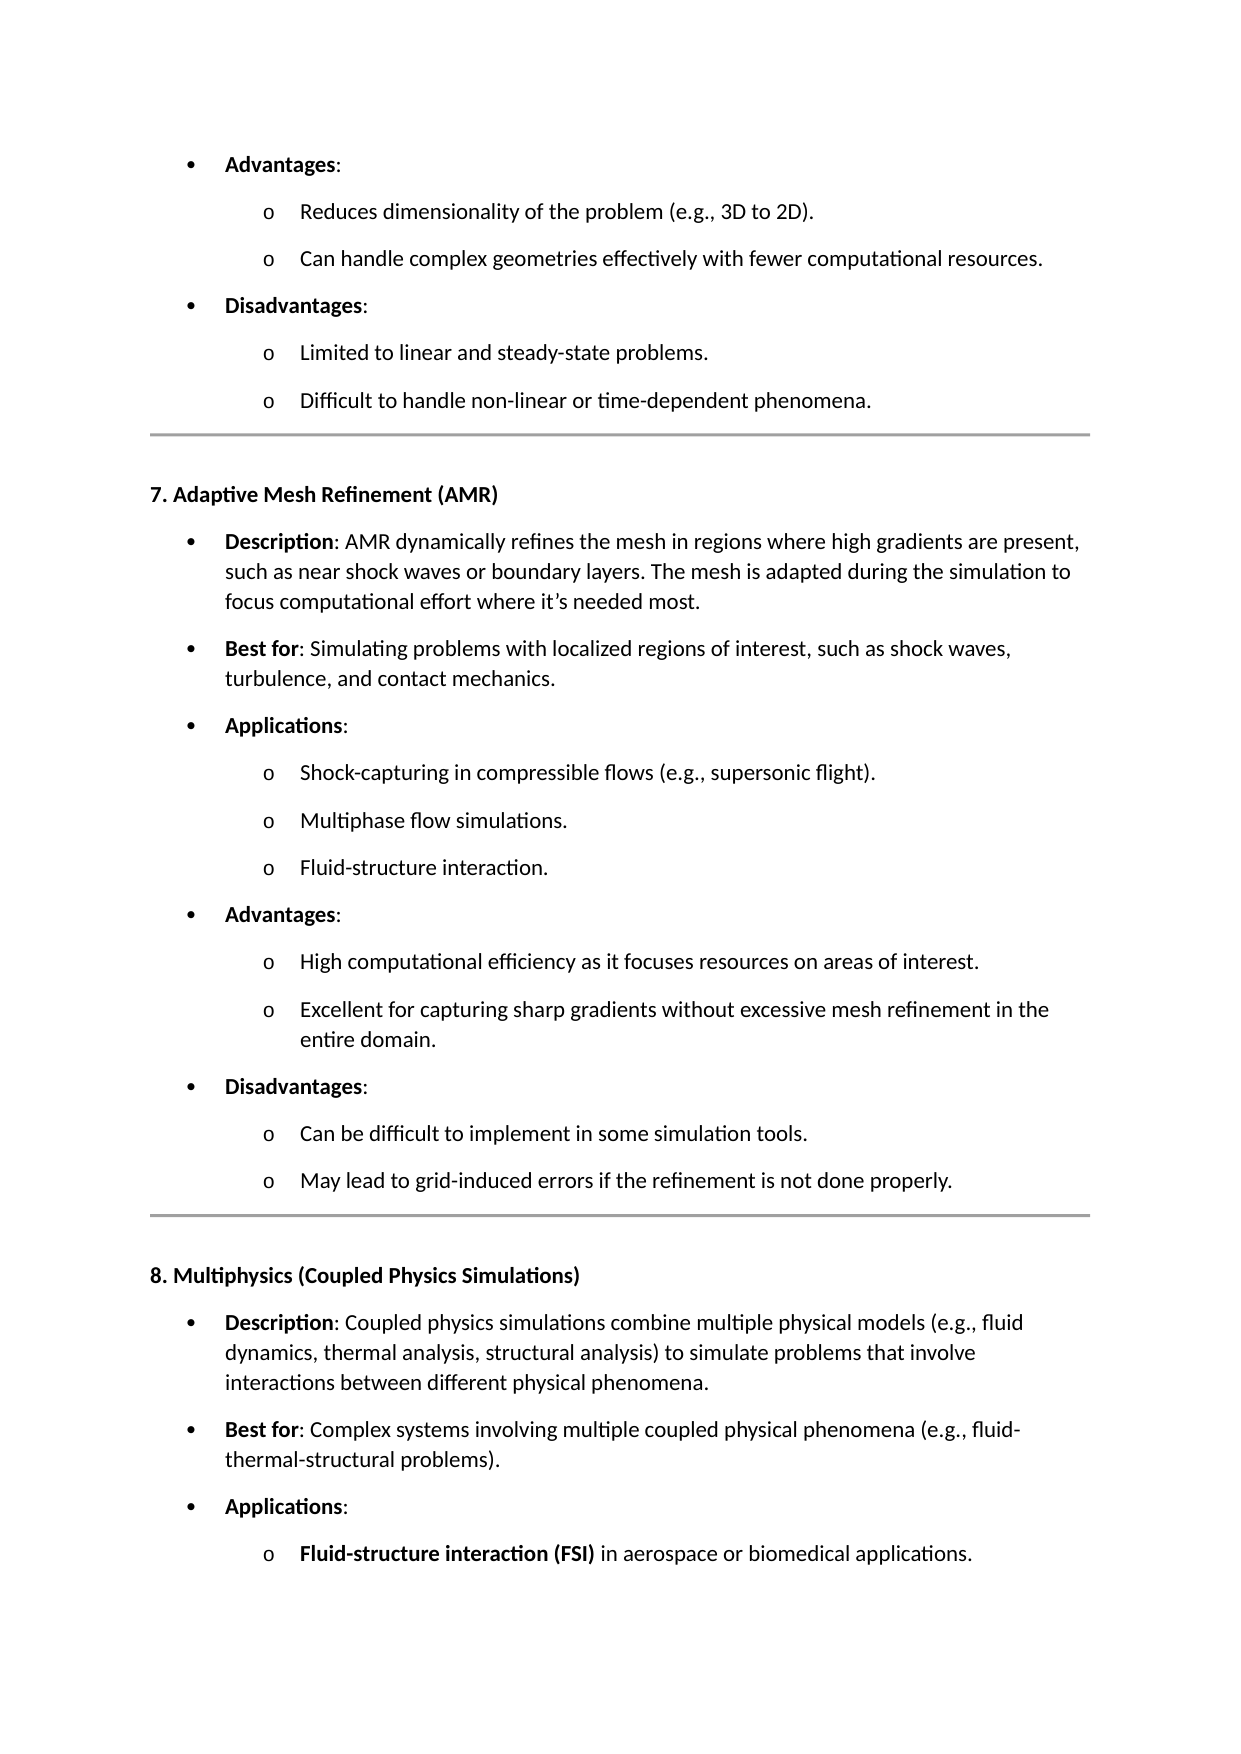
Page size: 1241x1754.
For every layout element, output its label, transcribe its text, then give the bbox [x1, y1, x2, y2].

list Advantages: [187, 150, 1090, 178]
list Fluid-structure interaction. [262, 853, 1090, 882]
list Limited to linear and steady-state problems. [262, 338, 1090, 367]
list Disadvantages: [187, 1072, 1090, 1100]
text 8. Multiphysics (Coupled Physics Simulations) [150, 1261, 1090, 1289]
list Can handle complex geometries effectively with fewer computational resources. [262, 244, 1090, 273]
list Shock-capturing in compressible flows (e.g., supersonic flight). [262, 758, 1090, 787]
list Can be difficult to implement in some simulation tools. [262, 1119, 1090, 1148]
list Applications: [187, 1492, 1090, 1520]
list Advantages: [187, 901, 1090, 928]
list Best for: Complex systems involving multiple coupled physical phenomena (e.g., fluid-thermal-structural problems). [187, 1415, 1090, 1473]
list Fluid-structure interaction (FSI) in aerospace or biomedical applications. [262, 1539, 1090, 1568]
list Reduces dimensionality of the problem (e.g., 3D to 2D). [262, 197, 1090, 225]
list Difficult to handle non-linear or time-dependent phenomena. [262, 386, 1090, 414]
list Disadvantages: [187, 292, 1090, 320]
list Best for: Simulating problems with localized regions of interest, such as shock waves, turbulence, and contact mechanics. [187, 634, 1090, 693]
text 7. Adaptive Mesh Refinement (AMR) [150, 480, 1090, 508]
list Description: Coupled physics simulations combine multiple physical models (e.g., fluid dynamics, thermal analysis, structural analysis) to simulate problems that involve interactions between different physical phenomena. [187, 1308, 1090, 1396]
list High computational efficiency as it focuses resources on areas of interest. [262, 947, 1090, 976]
list Description: AMR dynamically refines the mesh in regions where high gradients are present, such as near shock waves or boundary layers. The mesh is adapted during the simulation to focus computational effort where it’s needed most. [187, 527, 1090, 616]
list Multiphase flow simulations. [262, 806, 1090, 834]
list May lead to grid-induced errors if the refinement is not done properly. [262, 1167, 1090, 1195]
list Excellent for capturing sharp gradients without excessive mesh refinement in the entire domain. [262, 995, 1090, 1053]
list Applications: [187, 711, 1090, 739]
